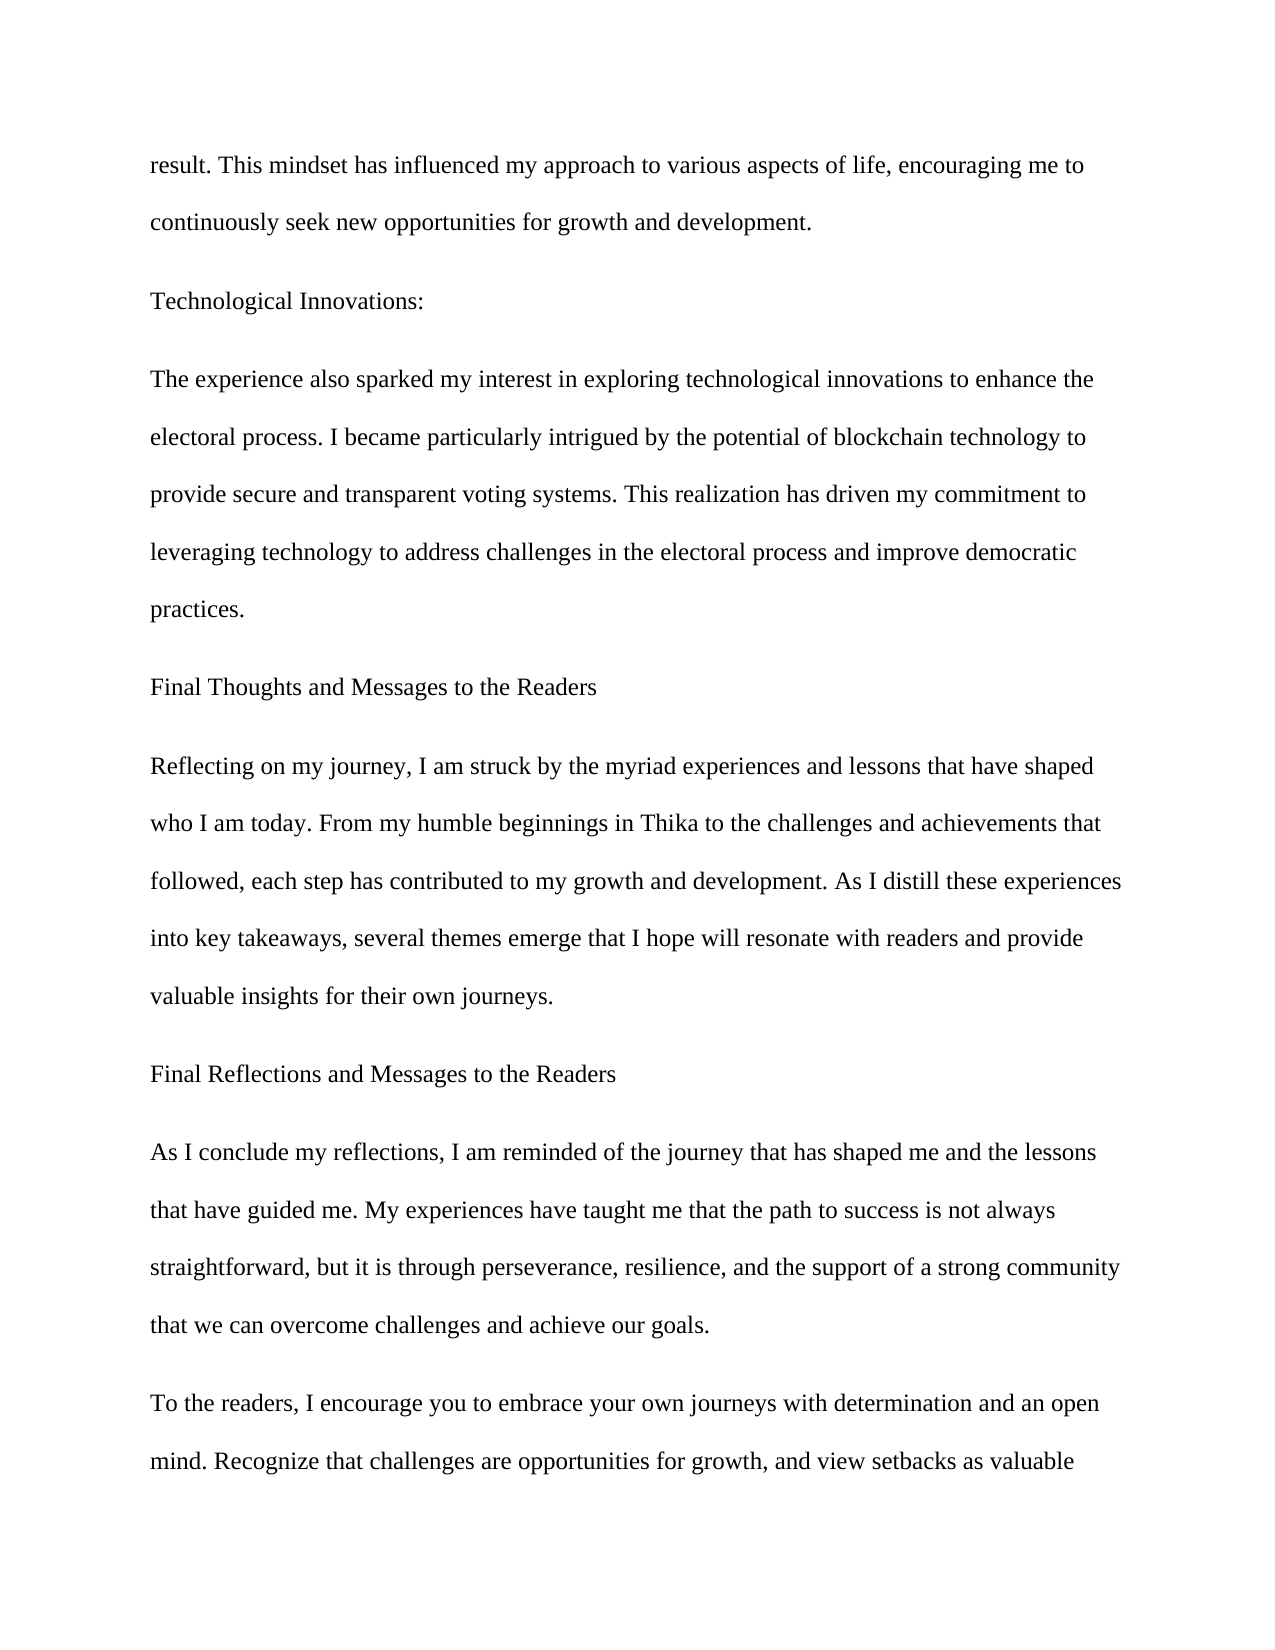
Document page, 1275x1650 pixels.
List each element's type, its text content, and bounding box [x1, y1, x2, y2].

text As I conclude my reflections, I am reminded of the journey that has shaped me and the lessons that have guided me. My experiences have taught me that the path to success is not always straightforward, but it is through perseverance, resilience, and the support of a strong community that we can overcome challenges and achieve our goals. [150, 1137, 1125, 1339]
text Technological Innovations: [150, 286, 1125, 314]
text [150, 1388, 1125, 1474]
text Reflecting on my journey, I am struck by the myriad experiences and lessons that have shaped who I am today. From my humble beginnings in Thika to the challenges and achievements that followed, each step has contributed to my growth and development. As I distill these experiences into key takeaways, several themes emerge that I hope will resonate with readers and provide valuable insights for their own journeys. [150, 751, 1125, 1009]
text Final Thoughts and Messages to the Readers [150, 672, 1125, 701]
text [150, 150, 1125, 236]
text Final Reflections and Messages to the Readers [150, 1059, 1125, 1088]
text The experience also sparked my interest in exploring technological innovations to enhance the electoral process. I became particularly intrigued by the potential of blockchain technology to provide secure and transparent voting systems. This realization has driven my commitment to leveraging technology to address challenges in the electoral process and improve democratic practices. [150, 364, 1125, 623]
